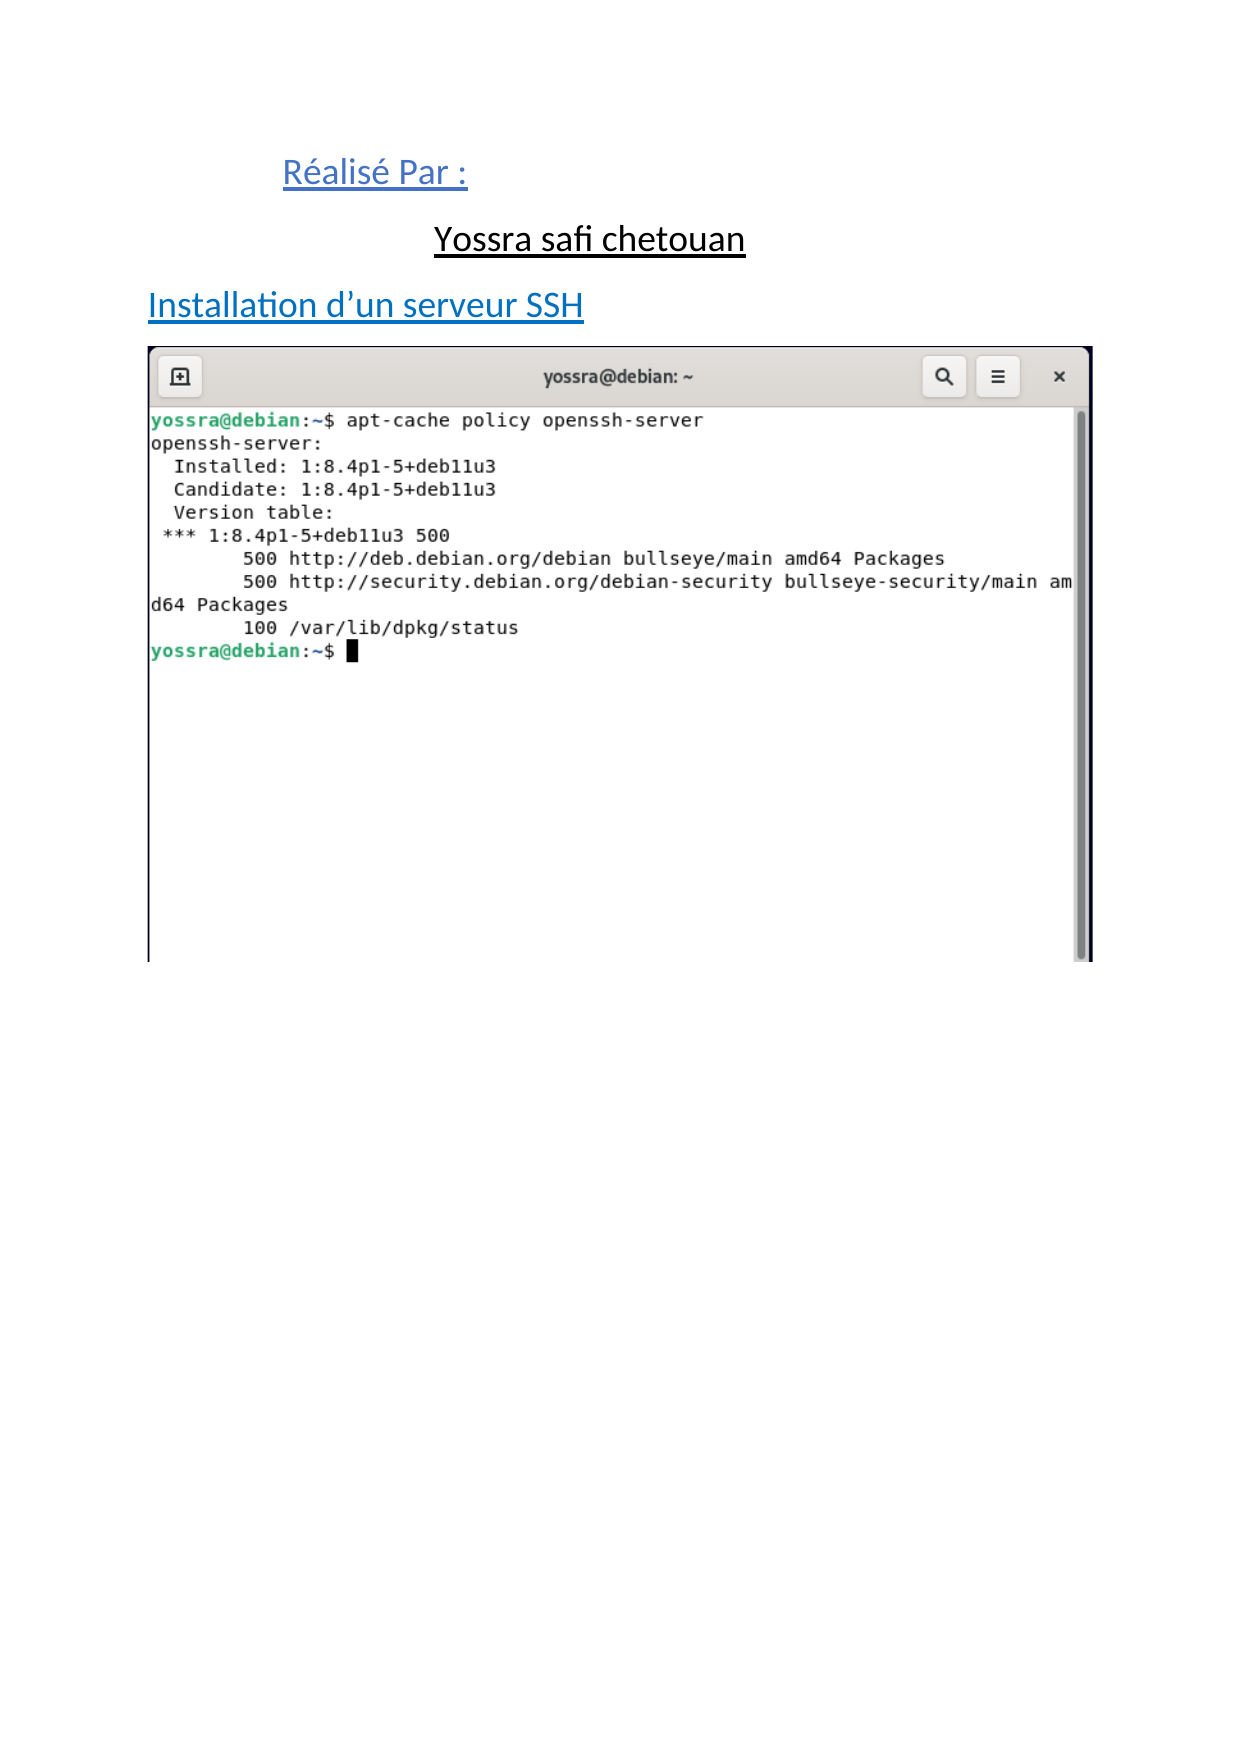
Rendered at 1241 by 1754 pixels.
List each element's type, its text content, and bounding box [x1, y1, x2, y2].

picture [147, 346, 1093, 962]
text Yossra safi chetouan [148, 214, 1093, 260]
text Installation d’un serveur SSH [148, 281, 1093, 326]
text Réalisé Par : [148, 148, 1093, 193]
